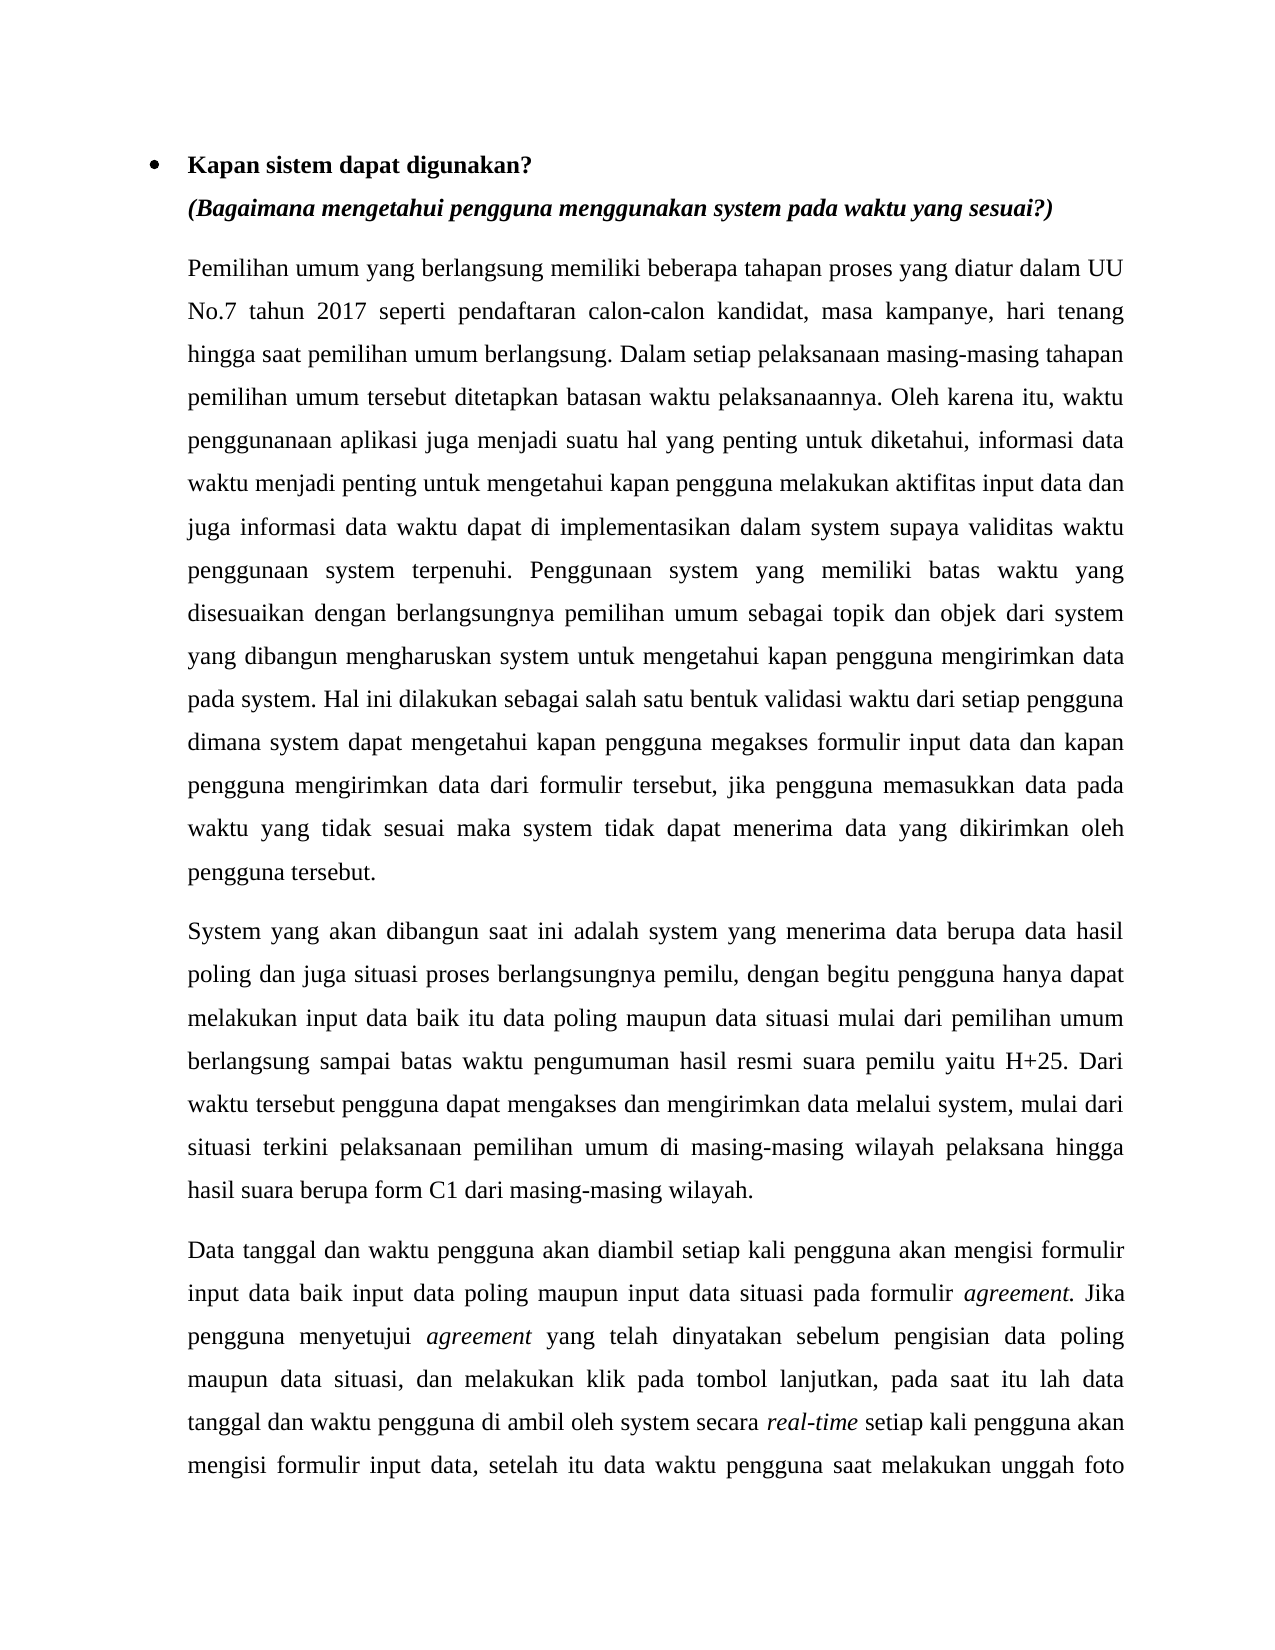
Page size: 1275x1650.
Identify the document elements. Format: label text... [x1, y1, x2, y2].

text System yang akan dibangun saat ini adalah system yang menerima data berupa data hasil poling dan juga situasi proses berlangsungnya pemilu, dengan begitu pengguna hanya dapat melakukan input data baik itu data poling maupun data situasi mulai dari pemilihan umum berlangsung sampai batas waktu pengumuman hasil resmi suara pemilu yaitu H+25. Dari waktu tersebut pengguna dapat mengakses dan mengirimkan data melalui system, mulai dari situasi terkini pelaksanaan pemilihan umum di masing-masing wilayah pelaksana hingga hasil suara berupa form C1 dari masing-masing wilayah. [187, 916, 1125, 1204]
list (Bagaimana mengetahui pengguna menggunakan system pada waktu yang sesuai?) [187, 193, 1125, 222]
list Kapan sistem dapat digunakan? [150, 150, 1125, 179]
text Pemilihan umum yang berlangsung memiliki beberapa tahapan proses yang diatur dalam UU No.7 tahun 2017 seperti pendaftaran calon-calon kandidat, masa kampanye, hari tenang hingga saat pemilihan umum berlangsung. Dalam setiap pelaksanaan masing-masing tahapan pemilihan umum tersebut ditetapkan batasan waktu pelaksanaannya. Oleh karena itu, waktu penggunanaan aplikasi juga menjadi suatu hal yang penting untuk diketahui, informasi data waktu menjadi penting untuk mengetahui kapan pengguna melakukan aktifitas input data dan juga informasi data waktu dapat di implementasikan dalam system supaya validitas waktu penggunaan system terpenuhi. Penggunaan system yang memiliki batas waktu yang disesuaikan dengan berlangsungnya pemilihan umum sebagai topik dan objek dari system yang dibangun mengharuskan system untuk mengetahui kapan pengguna mengirimkan data pada system. Hal ini dilakukan sebagai salah satu bentuk validasi waktu dari setiap pengguna dimana system dapat mengetahui kapan pengguna megakses formulir input data dan kapan pengguna mengirimkan data dari formulir tersebut, jika pengguna memasukkan data pada waktu yang tidak sesuai maka system tidak dapat menerima data yang dikirimkan oleh pengguna tersebut. [187, 253, 1125, 885]
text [187, 1235, 1125, 1479]
